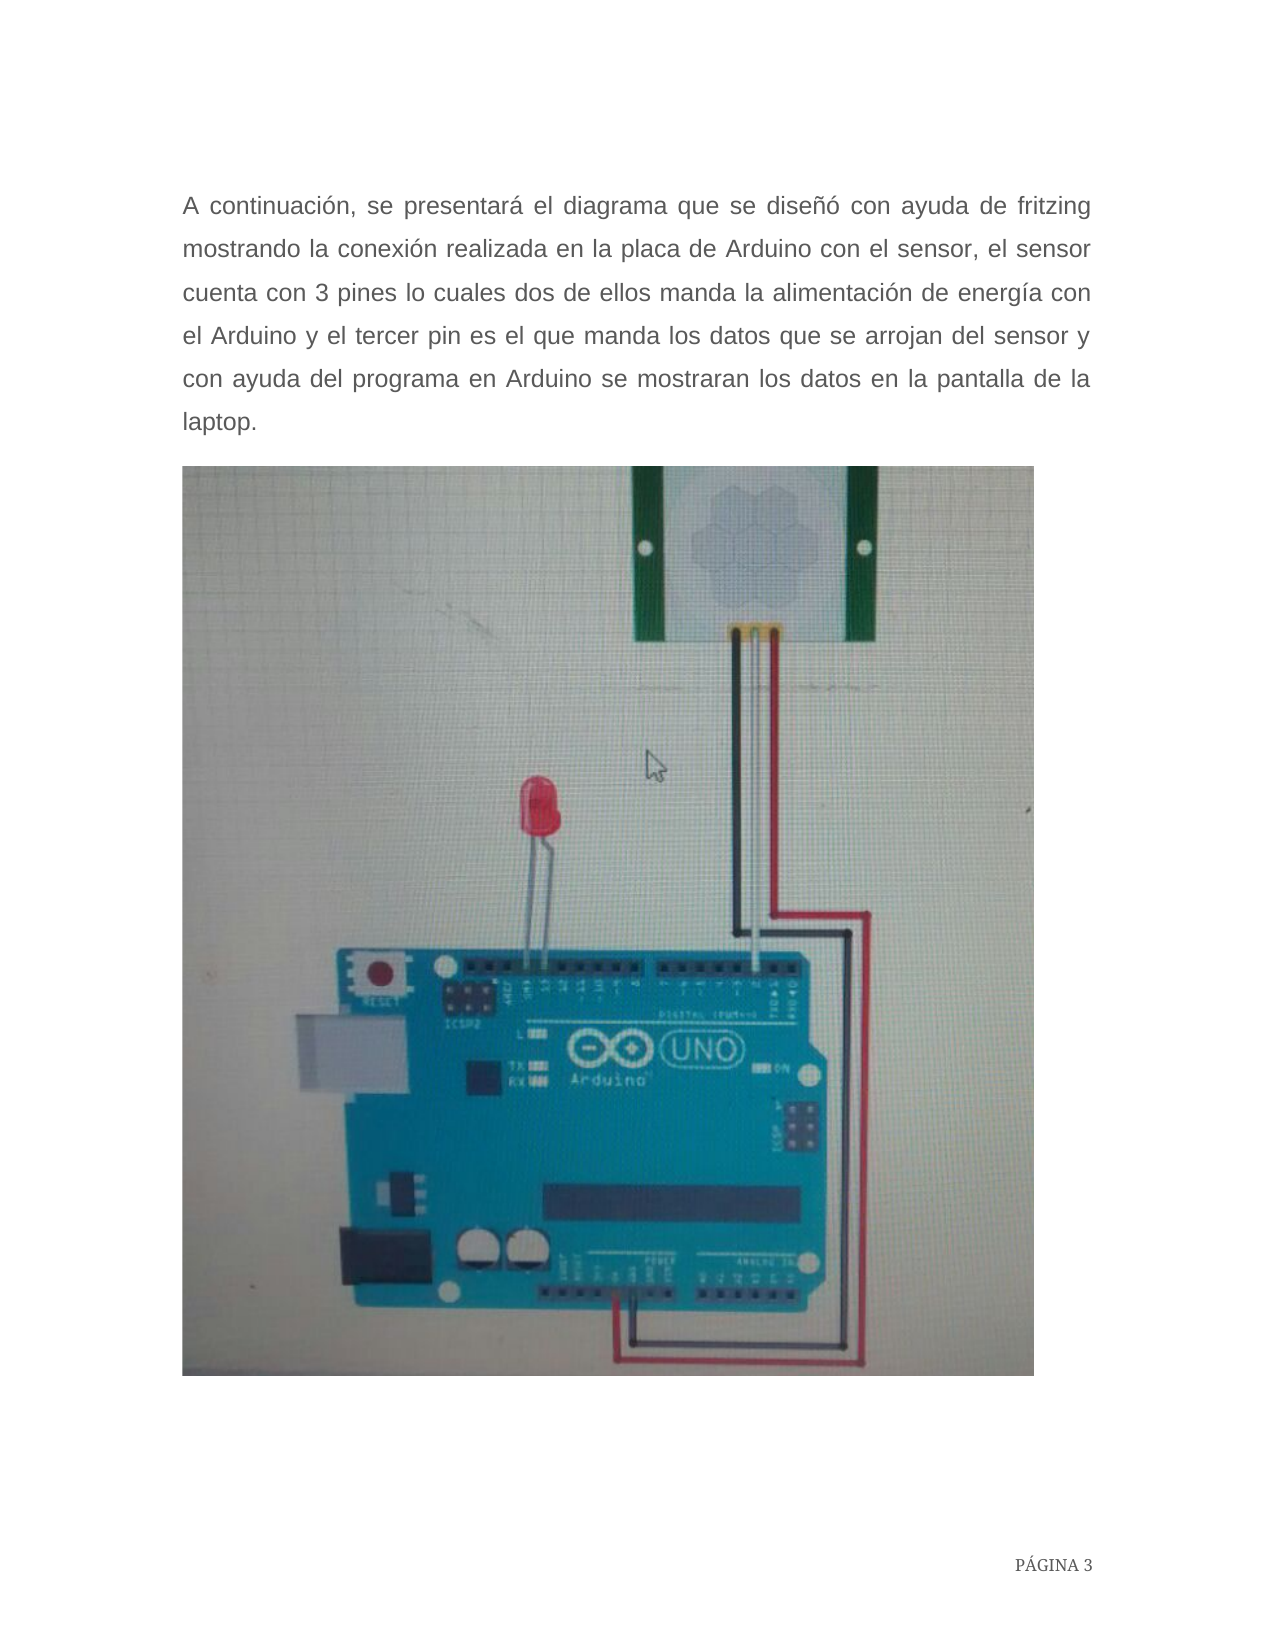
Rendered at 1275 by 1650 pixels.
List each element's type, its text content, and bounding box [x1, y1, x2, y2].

text A continuación, se presentará el diagrama que se diseñó con ayuda de fritzing mostrando la conexión realizada en la placa de Arduino con el sensor, el sensor cuenta con 3 pines lo cuales dos de ellos manda la alimentación de energía con el Arduino y el tercer pin es el que manda los datos que se arrojan del sensor y con ayuda del programa en Arduino se mostraran los datos en la pantalla de la laptop. [182, 191, 1093, 436]
picture [182, 466, 1034, 1376]
